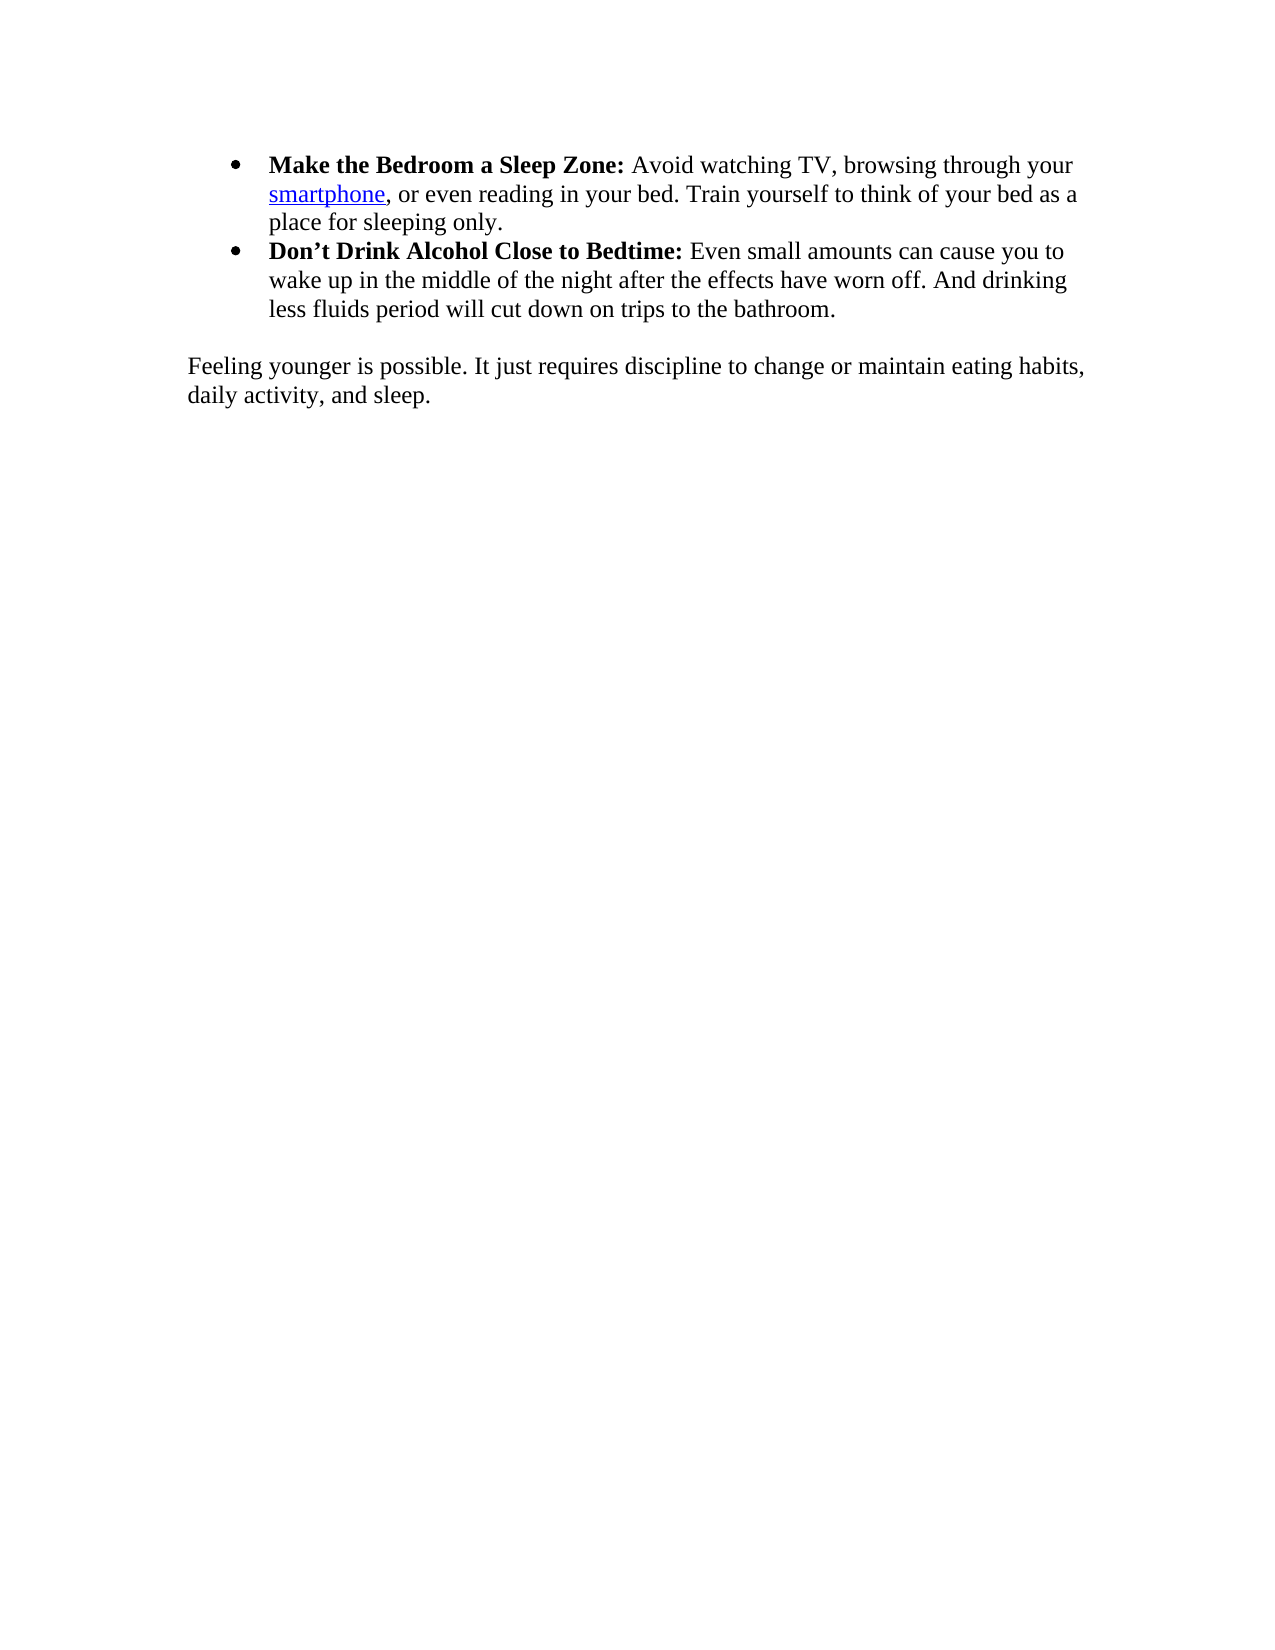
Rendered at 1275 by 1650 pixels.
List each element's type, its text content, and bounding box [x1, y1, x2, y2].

text Feeling younger is possible. It just requires discipline to change or maintain eating habits, daily activity, and sleep. [187, 351, 1087, 409]
list Make the Bedroom a Sleep Zone: Avoid watching TV, browsing through your smartphone, or even reading in your bed. Train yourself to think of your bed as a place for sleeping only. [231, 150, 1087, 236]
list Don’t Drink Alcohol Close to Bedtime: Even small amounts can cause you to wake up in the middle of the night after the effects have worn off. And drinking less fluids period will cut down on trips to the bathroom. [231, 236, 1087, 322]
